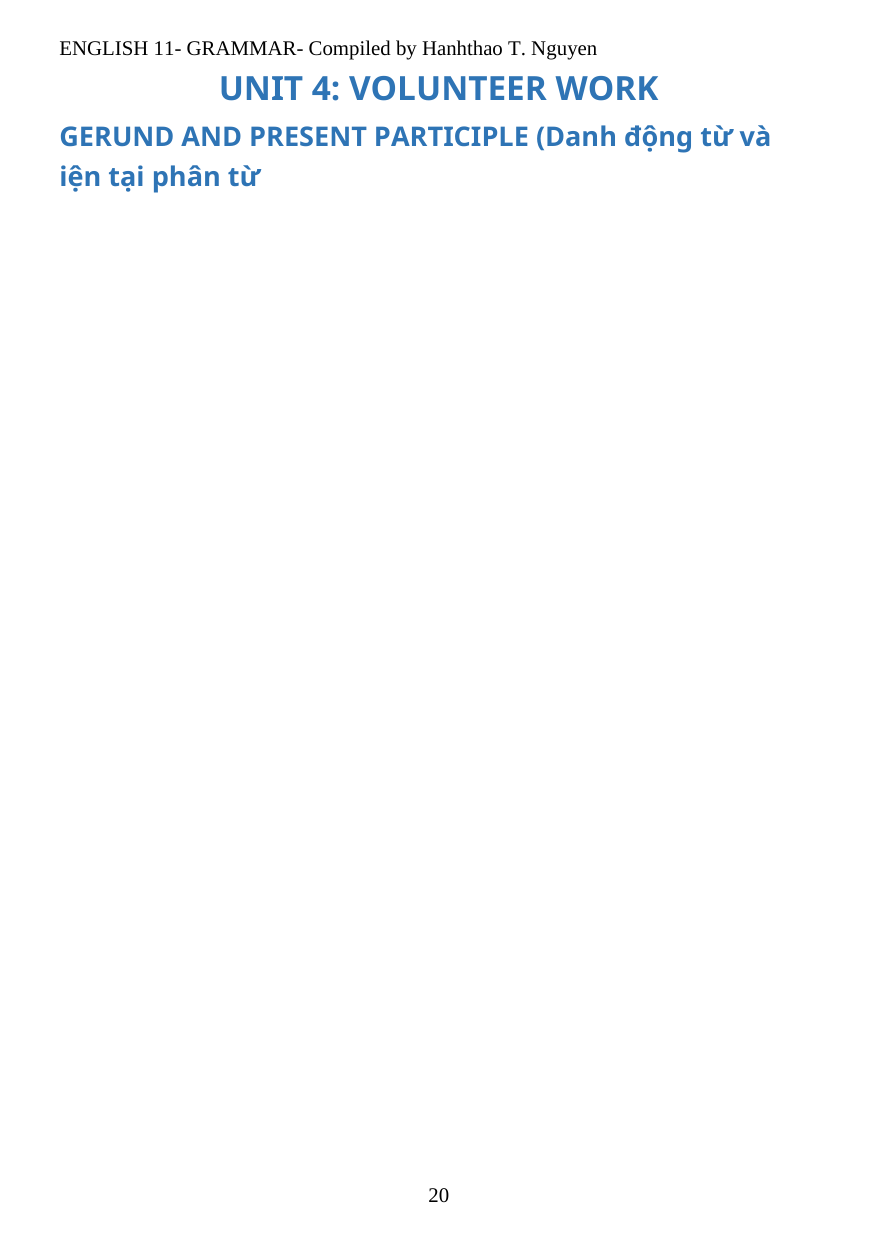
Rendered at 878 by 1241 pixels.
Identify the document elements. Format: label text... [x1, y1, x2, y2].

subtitle UNIT 4: VOLUNTEER WORK [59, 64, 818, 110]
subtitle GERUND AND PRESENT PARTICIPLE (Danh động từ và iện tại phân từ [59, 118, 818, 194]
